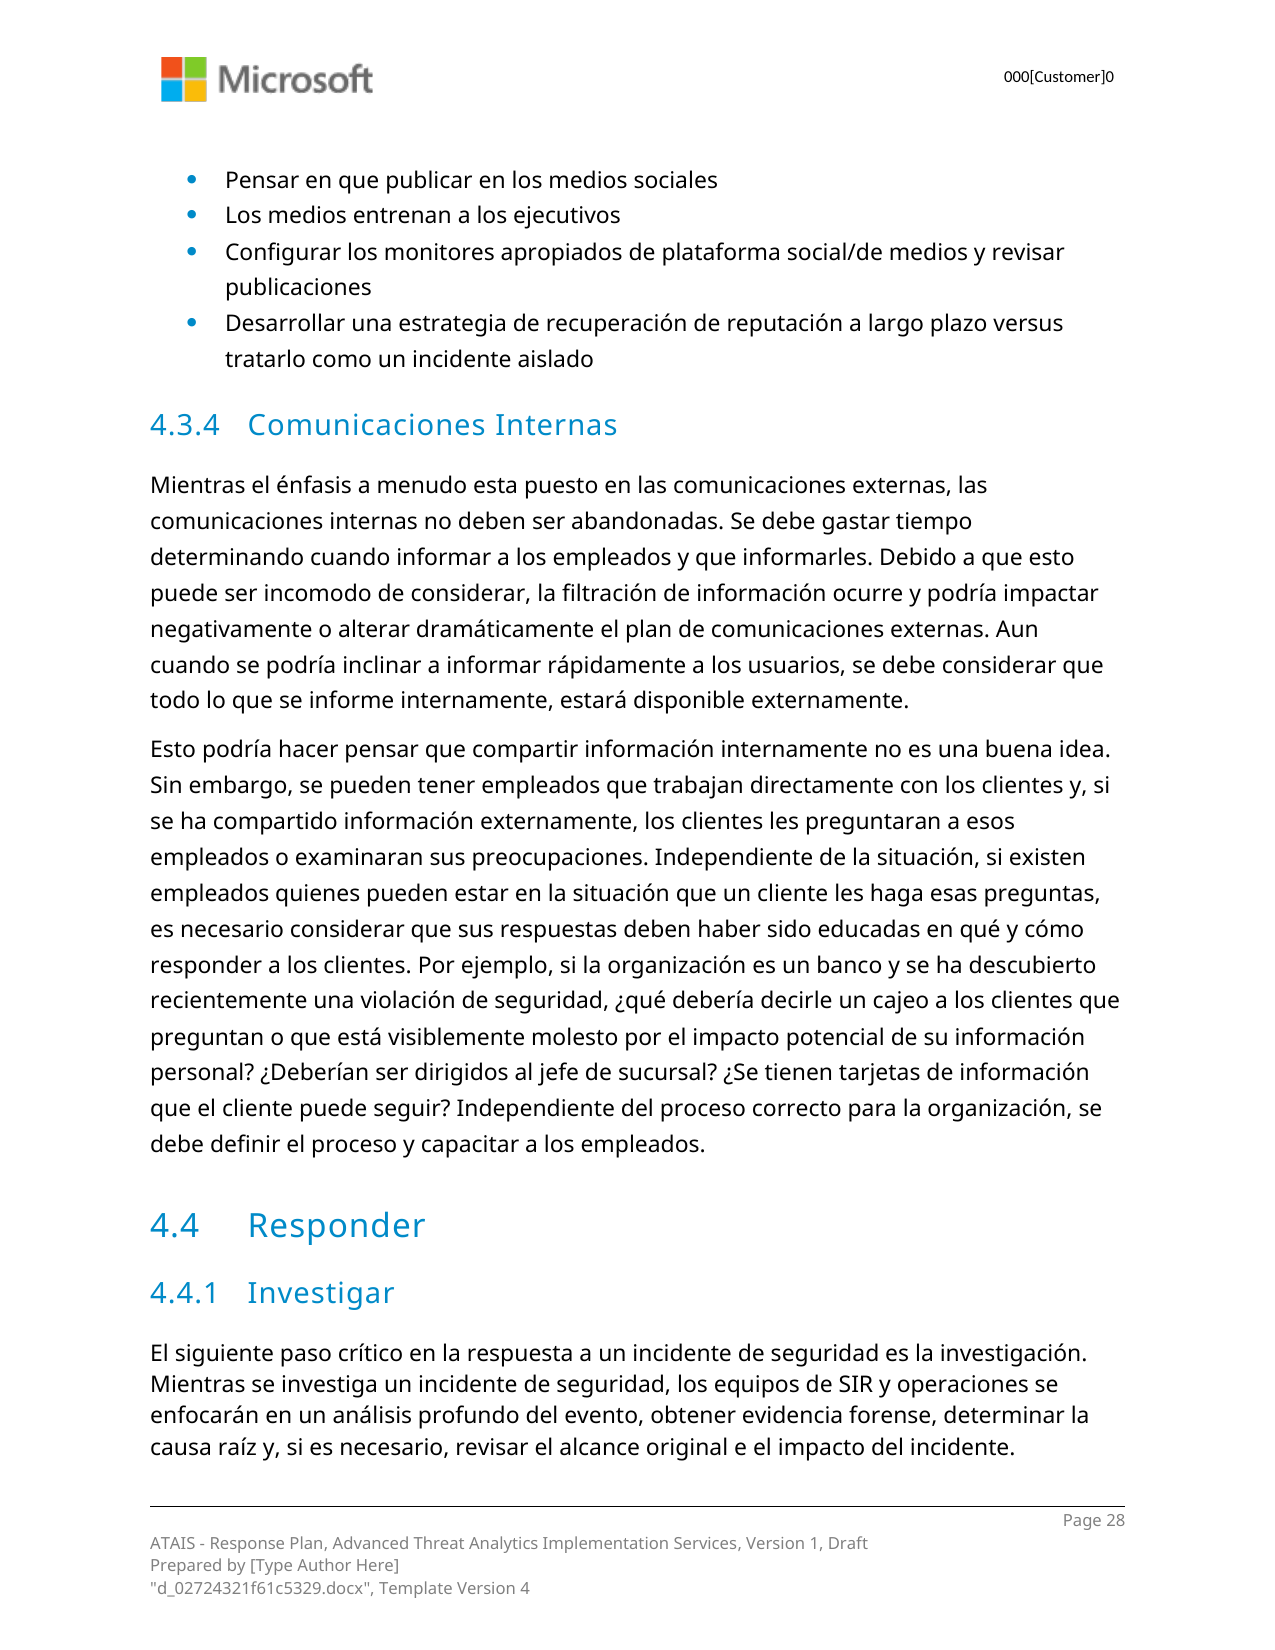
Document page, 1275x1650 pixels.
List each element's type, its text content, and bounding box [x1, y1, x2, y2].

text Mientras el énfasis a menudo esta puesto en las comunicaciones externas, las comunicaciones internas no deben ser abandonadas. Se debe gastar tiempo determinando cuando informar a los empleados y que informarles. Debido a que esto puede ser incomodo de considerar, la filtración de información ocurre y podría impactar negativamente o alterar dramáticamente el plan de comunicaciones externas. Aun cuando se podría inclinar a informar rápidamente a los usuarios, se debe considerar que todo lo que se informe internamente, estará disponible externamente. [150, 469, 1125, 716]
picture [161, 57, 374, 103]
subtitle Investigar [150, 1272, 1125, 1312]
list Configurar los monitores apropiados de plataforma social/de medios y revisar publicaciones [187, 235, 1125, 303]
subtitle Comunicaciones Internas [150, 404, 1125, 444]
list Pensar en que publicar en los medios sociales [187, 163, 1125, 195]
list Los medios entrenan a los ejecutivos [187, 199, 1125, 231]
text El siguiente paso crítico en la respuesta a un incidente de seguridad es la investigación. Mientras se investiga un incidente de seguridad, los equipos de SIR y operaciones se enfocarán en un análisis profundo del evento, obtener evidencia forense, determinar la causa raíz y, si es necesario, revisar el alcance original e el impacto del incidente. [150, 1337, 1125, 1462]
subtitle Responder [150, 1202, 1125, 1247]
text Esto podría hacer pensar que compartir información internamente no es una buena idea. Sin embargo, se pueden tener empleados que trabajan directamente con los clientes y, si se ha compartido información externamente, los clientes les preguntaran a esos empleados o examinaran sus preocupaciones. Independiente de la situación, si existen empleados quienes pueden estar en la situación que un cliente les haga esas preguntas, es necesario considerar que sus respuestas deben haber sido educadas en qué y cómo responder a los clientes. Por ejemplo, si la organización es un banco y se ha descubierto recientemente una violación de seguridad, ¿qué debería decirle un cajeo a los clientes que preguntan o que está visiblemente molesto por el impacto potencial de su información personal? ¿Deberían ser dirigidos al jefe de sucursal? ¿Se tienen tarjetas de información que el cliente puede seguir? Independiente del proceso correcto para la organización, se debe definir el proceso y capacitar a los empleados. [150, 733, 1125, 1159]
list Desarrollar una estrategia de recuperación de reputación a largo plazo versus tratarlo como un incidente aislado [187, 307, 1125, 374]
